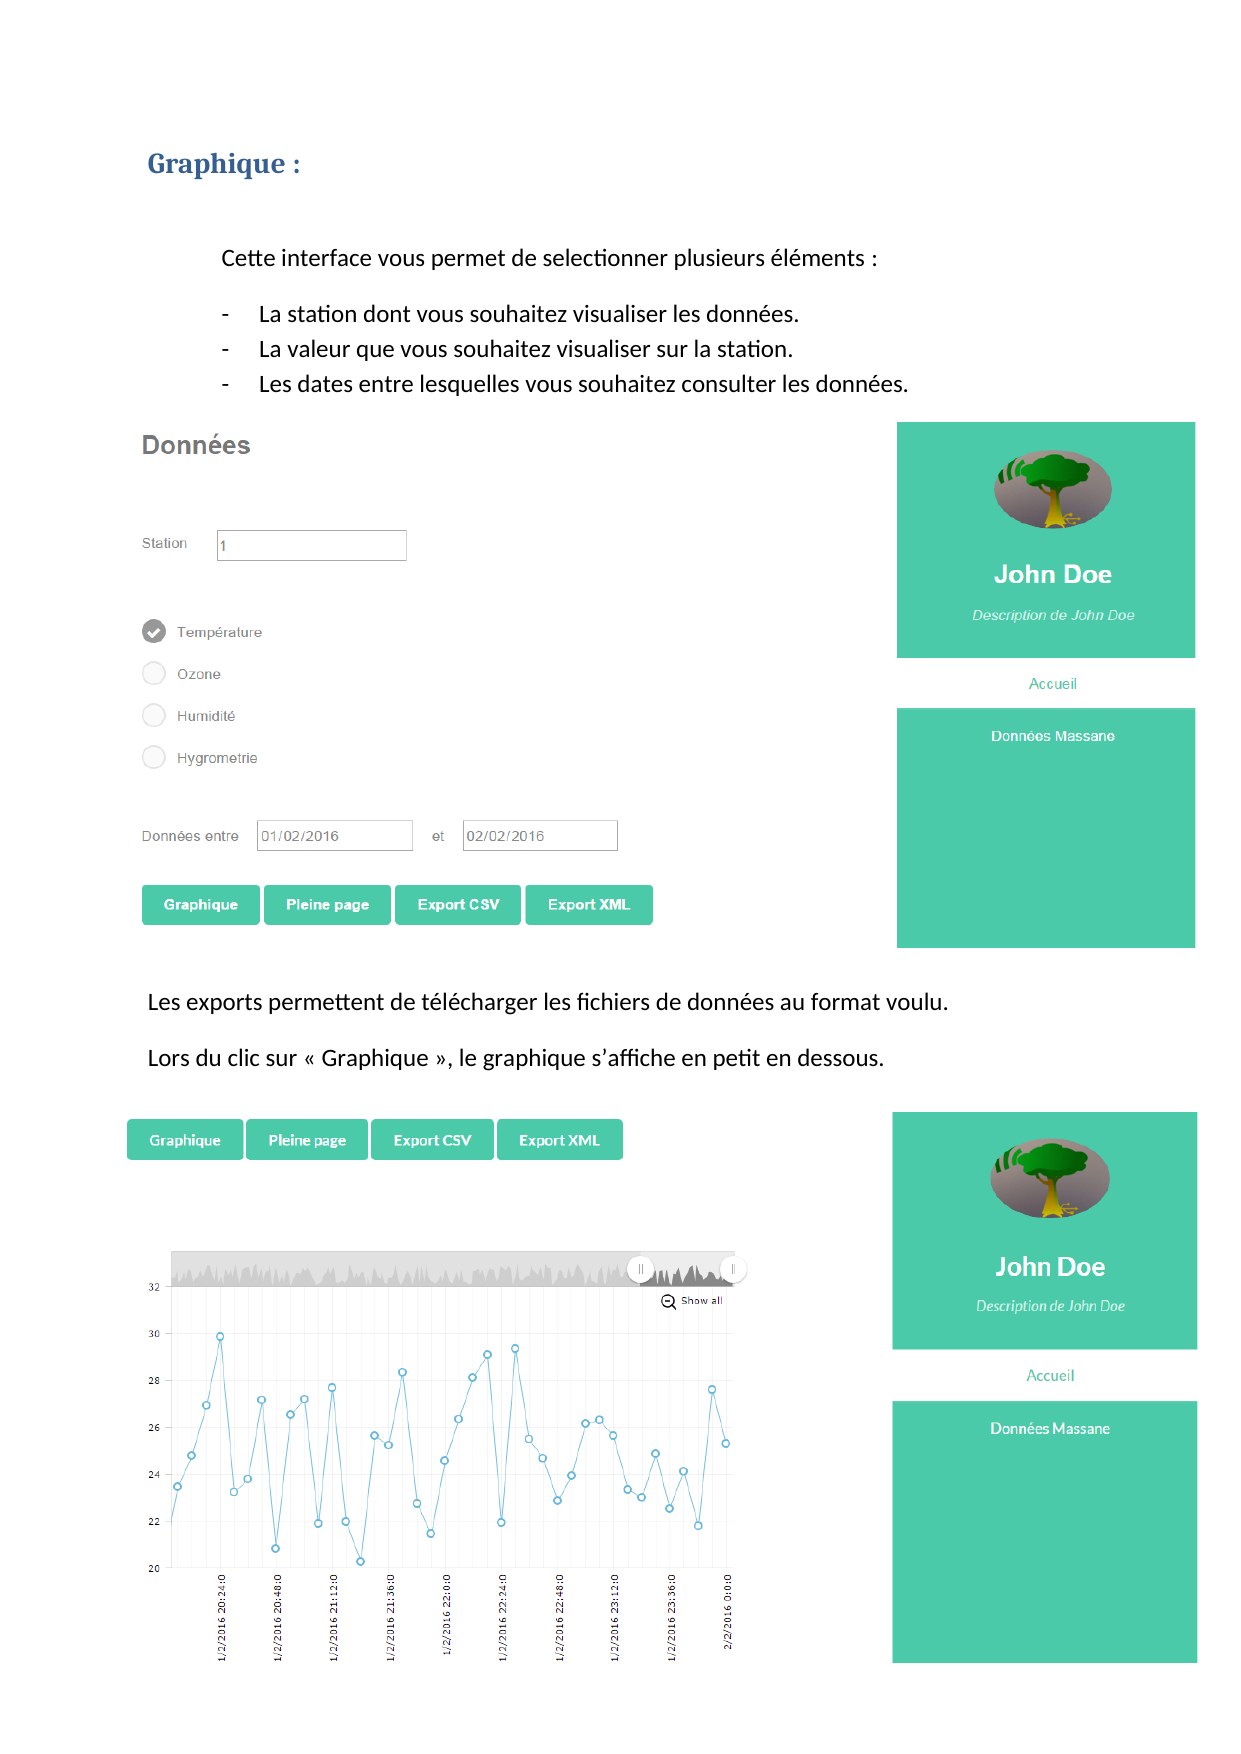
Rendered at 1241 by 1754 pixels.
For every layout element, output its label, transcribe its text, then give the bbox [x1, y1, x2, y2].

picture [54, 422, 1196, 947]
list Les dates entre lesquelles vous souhaitez consulter les données. [221, 368, 1093, 398]
text Les exports permettent de télécharger les fichiers de données au format voulu. [148, 947, 1093, 1017]
list La station dont vous souhaitez visualiser les données. [221, 298, 1093, 328]
text Cette interface vous permet de selectionner plusieurs éléments : [148, 242, 1093, 272]
list La valeur que vous souhaitez visualiser sur la station. [221, 333, 1093, 363]
text Lors du clic sur « Graphique », le graphique s’affiche en petit en dessous. [148, 1042, 1093, 1073]
picture [60, 1112, 1196, 1663]
subtitle Graphique : [148, 148, 1093, 181]
